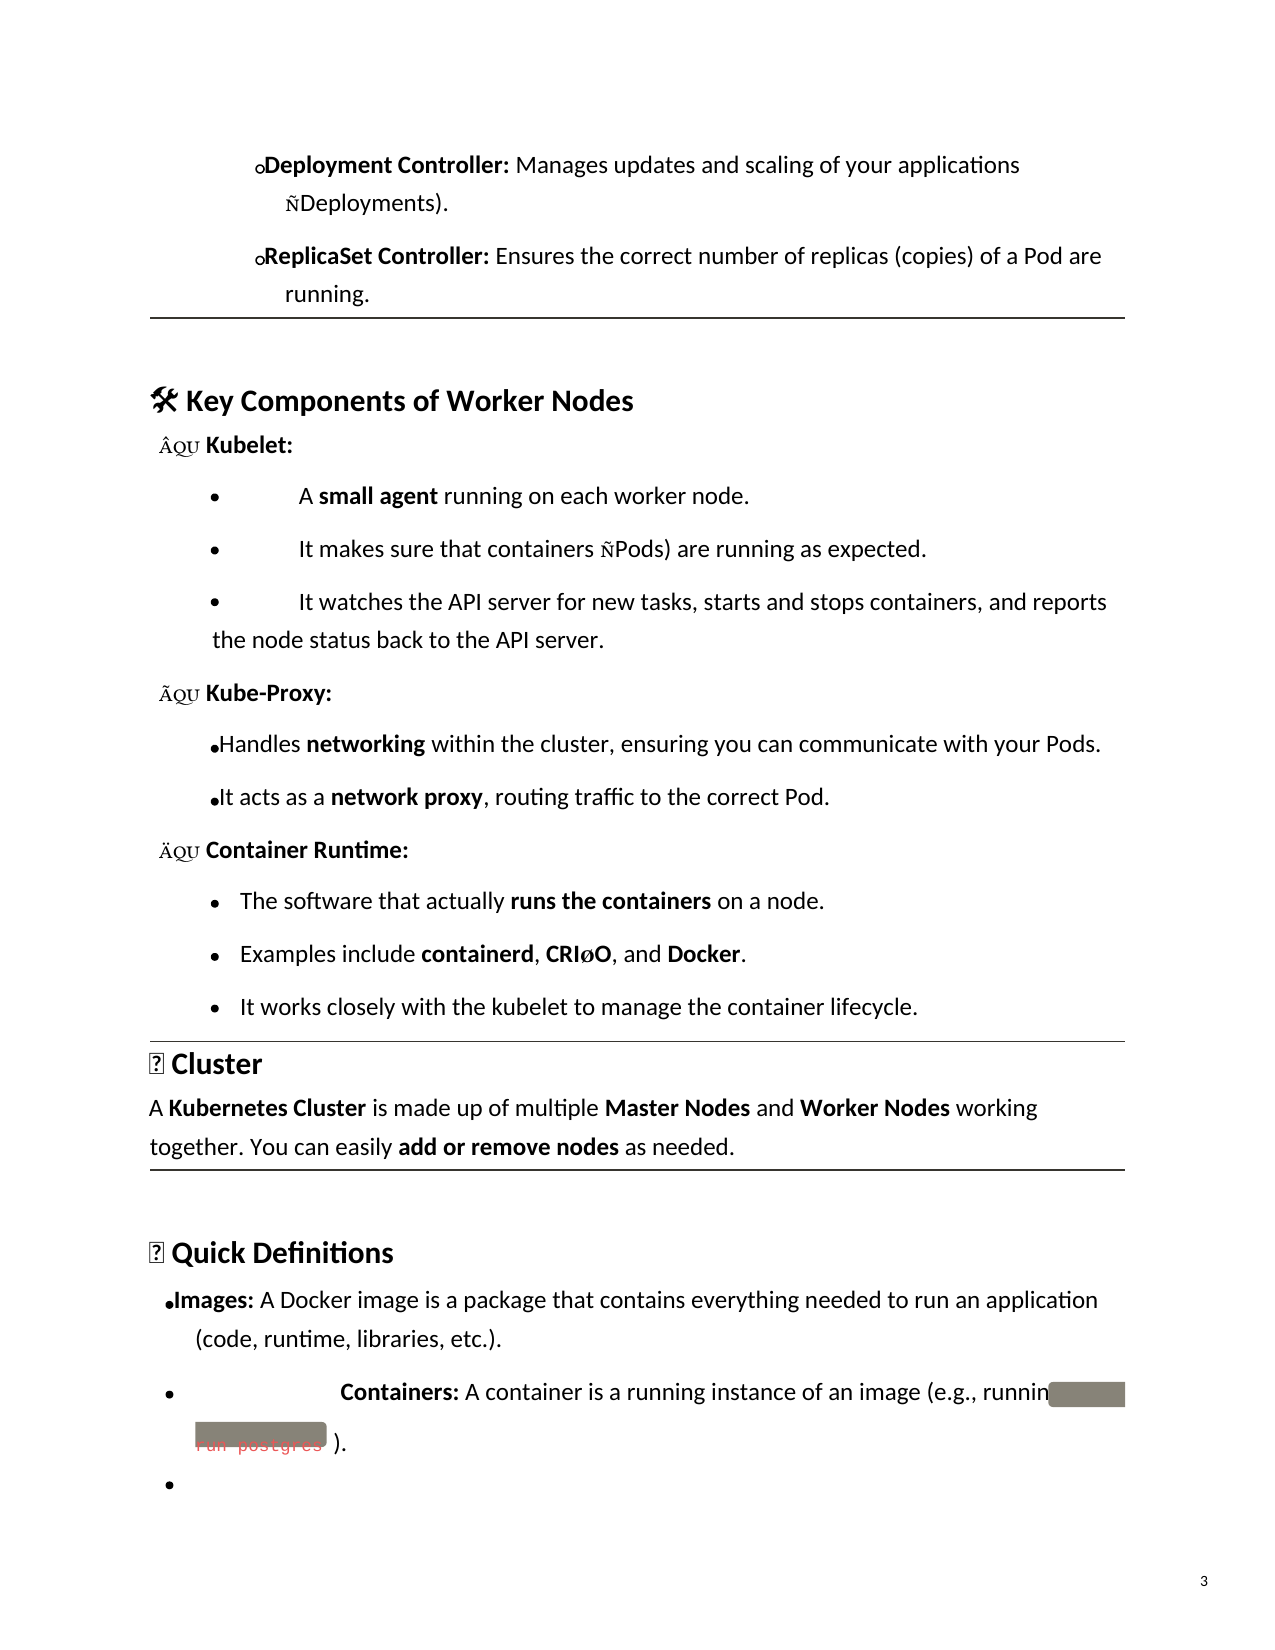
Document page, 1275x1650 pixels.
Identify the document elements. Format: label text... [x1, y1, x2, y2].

text It works closely with the kubelet to manage the container lifecycle. [240, 991, 1122, 1022]
text  Kubelet: [159, 429, 1122, 459]
subtitle 🛑 Quick Definitions [148, 1233, 1122, 1271]
text A Kubernetes Cluster is made up of multiple Master Nodes and Worker Nodes working together. You can easily add or remove nodes as needed. [148, 1093, 1122, 1162]
text run postgres ). [195, 1427, 1122, 1458]
text Containers: A container is a running instance of an image (e.g., running docker [150, 1376, 1120, 1408]
text  Kube-Proxy: [159, 677, 1122, 708]
text Examples include containerd, CRIO, and Docker. [240, 938, 1122, 969]
text It watches the API server for new tasks, starts and stops containers, and reports the node status back to the API server. [211, 586, 1122, 655]
text Handles networking within the cluster, ensuring you can communicate with your Pods. [211, 728, 1122, 759]
text A small agent running on each worker node. [211, 480, 1122, 511]
text Images: A Docker image is a package that contains everything needed to run an application (code, runtime, libraries, etc.). [166, 1285, 1122, 1354]
subtitle 🛠 Key Components of Worker Nodes [148, 381, 1122, 419]
text ReplicaSet Controller: Ensures the correct number of replicas (copies) of a Pod are running. [256, 240, 1122, 309]
text It makes sure that containers Pods) are running as expected. [211, 533, 1122, 564]
subtitle 🔗 Cluster [148, 1044, 1122, 1082]
text  Container Runtime: [159, 834, 1122, 865]
text Deployment Controller: Manages updates and scaling of your applications Deployments). [256, 149, 1122, 218]
text The software that actually runs the containers on a node. [240, 886, 1122, 916]
text It acts as a network proxy, routing traffic to the correct Pod. [211, 781, 1122, 812]
